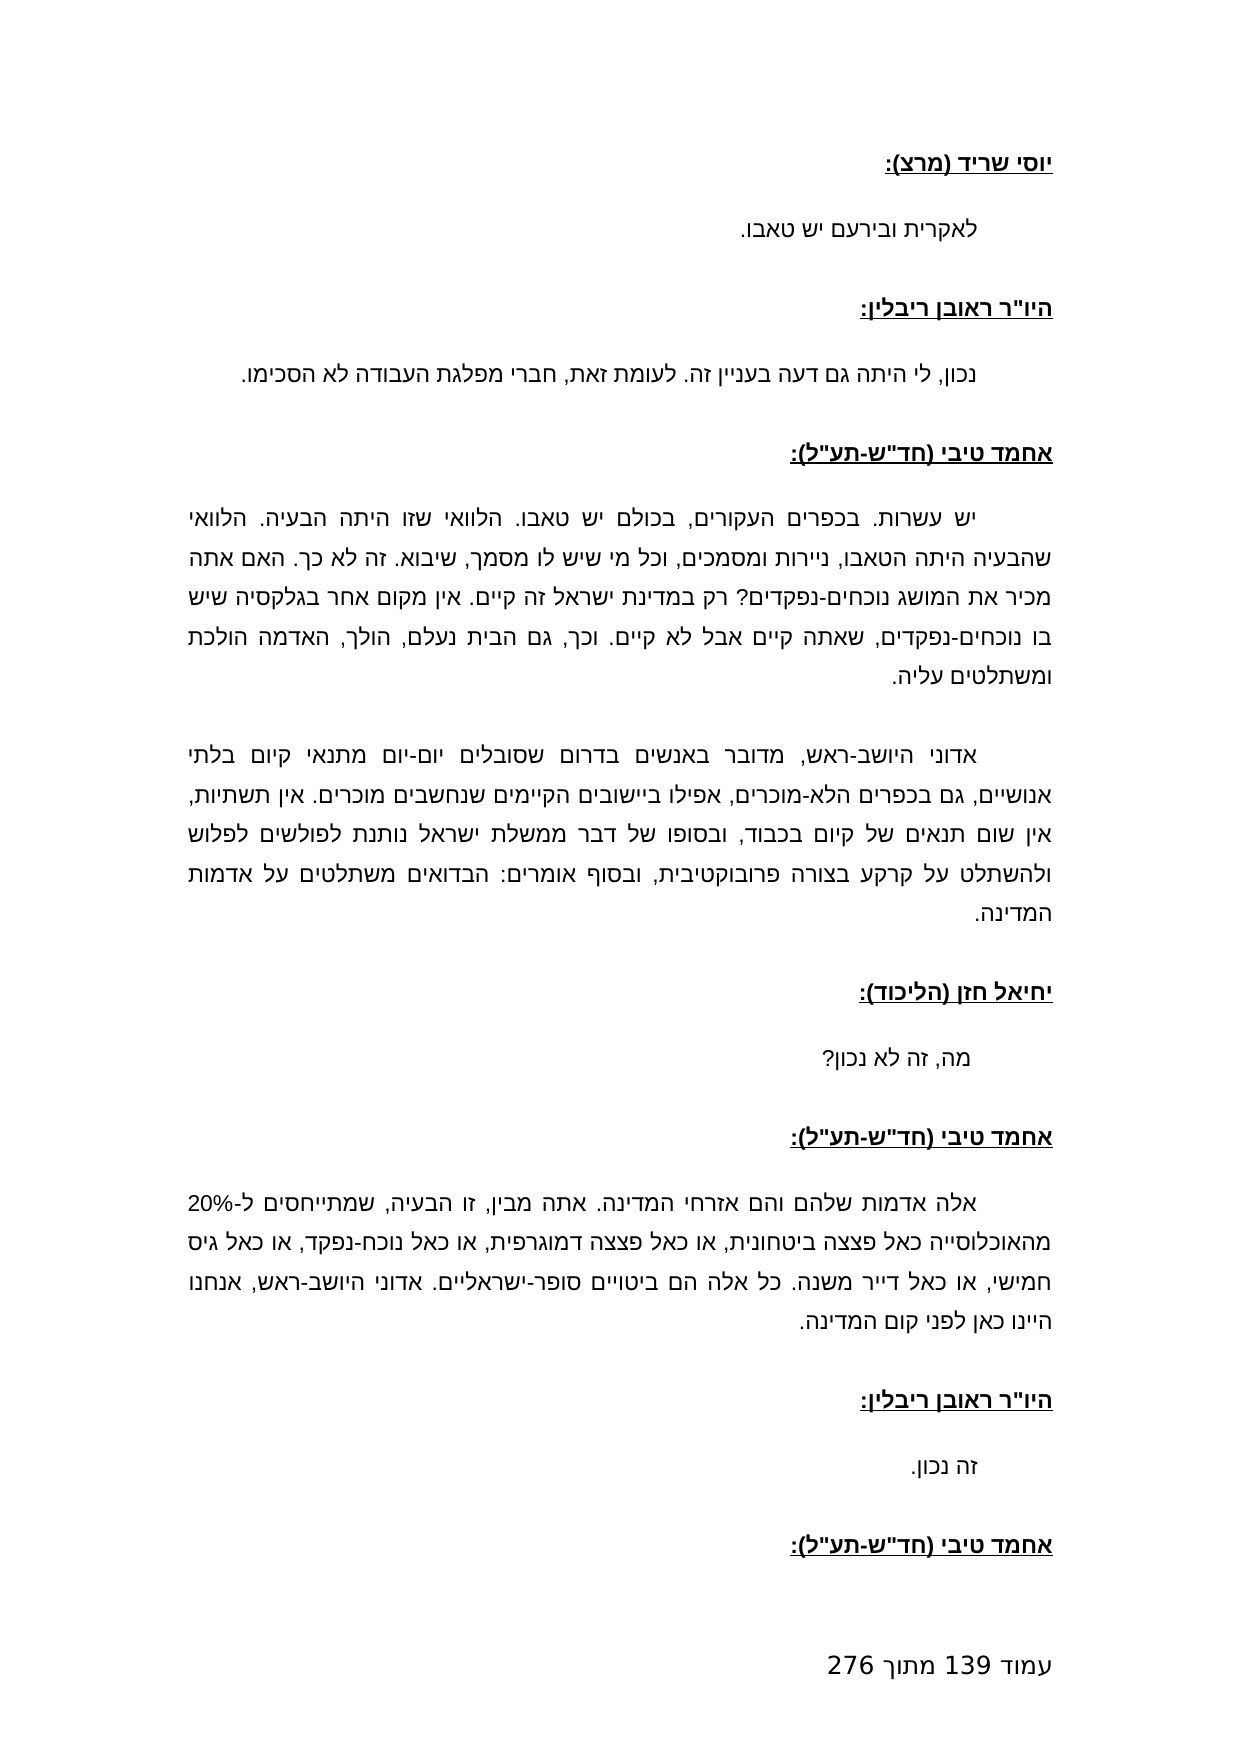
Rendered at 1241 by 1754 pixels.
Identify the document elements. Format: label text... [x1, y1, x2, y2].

text אחמד טיבי (חד"ש-תע"ל): [187, 1532, 1053, 1558]
text יוסי שריד (מרצ): [187, 150, 1053, 176]
text היו"ר ראובן ריבלין: [187, 295, 1053, 321]
text היו"ר ראובן ריבלין: [187, 1387, 1053, 1413]
text נכון, לי היתה גם דעה בעניין זה. לעומת זאת, חברי מפלגת העבודה לא הסכימו. [187, 361, 1053, 387]
text יחיאל חזן (הליכוד): [187, 979, 1053, 1006]
text אחמד טיבי (חד"ש-תע"ל): [187, 439, 1053, 466]
text אלה אדמות שלהם והם אזרחי המדינה. אתה מבין, זו הבעיה, שמתייחסים ל-20% מהאוכלוסייה כאל פצצה ביטחונית, או כאל פצצה דמוגרפית, או כאל נוכח-נפקד, או כאל גיס חמישי, או כאל דייר משנה. כל אלה הם ביטויים סופר-ישראליים. אדוני היושב-ראש, אנחנו היינו כאן לפני קום המדינה. [187, 1190, 1053, 1334]
text זה נכון. [187, 1453, 1053, 1479]
text אחמד טיבי (חד"ש-תע"ל): [187, 1124, 1053, 1150]
text לאקרית ובירעם יש טאבו. [187, 216, 1053, 242]
text אדוני היושב-ראש, מדובר באנשים בדרום שסובלים יום-יום מתנאי קיום בלתי אנושיים, גם בכפרים הלא-מוכרים, אפילו ביישובים הקיימים שנחשבים מוכרים. אין תשתיות, אין שום תנאים של קיום בכבוד, ובסופו של דבר ממשלת ישראל נותנת לפולשים לפלוש ולהשתלט על קרקע בצורה פרובוקטיבית, ובסוף אומרים: הבדואים משתלטים על אדמות המדינה. [187, 742, 1053, 927]
text יש עשרות. בכפרים העקורים, בכולם יש טאבו. הלוואי שזו היתה הבעיה. הלוואי שהבעיה היתה הטאבו, ניירות ומסמכים, וכל מי שיש לו מסמך, שיבוא. זה לא כך. האם אתה מכיר את המושג נוכחים-נפקדים? רק במדינת ישראל זה קיים. אין מקום אחר בגלקסיה שיש בו נוכחים-נפקדים, שאתה קיים אבל לא קיים. וכך, גם הבית נעלם, הולך, האדמה הולכת ומשתלטים עליה. [187, 505, 1053, 690]
text מה, זה לא נכון? [187, 1045, 1053, 1071]
